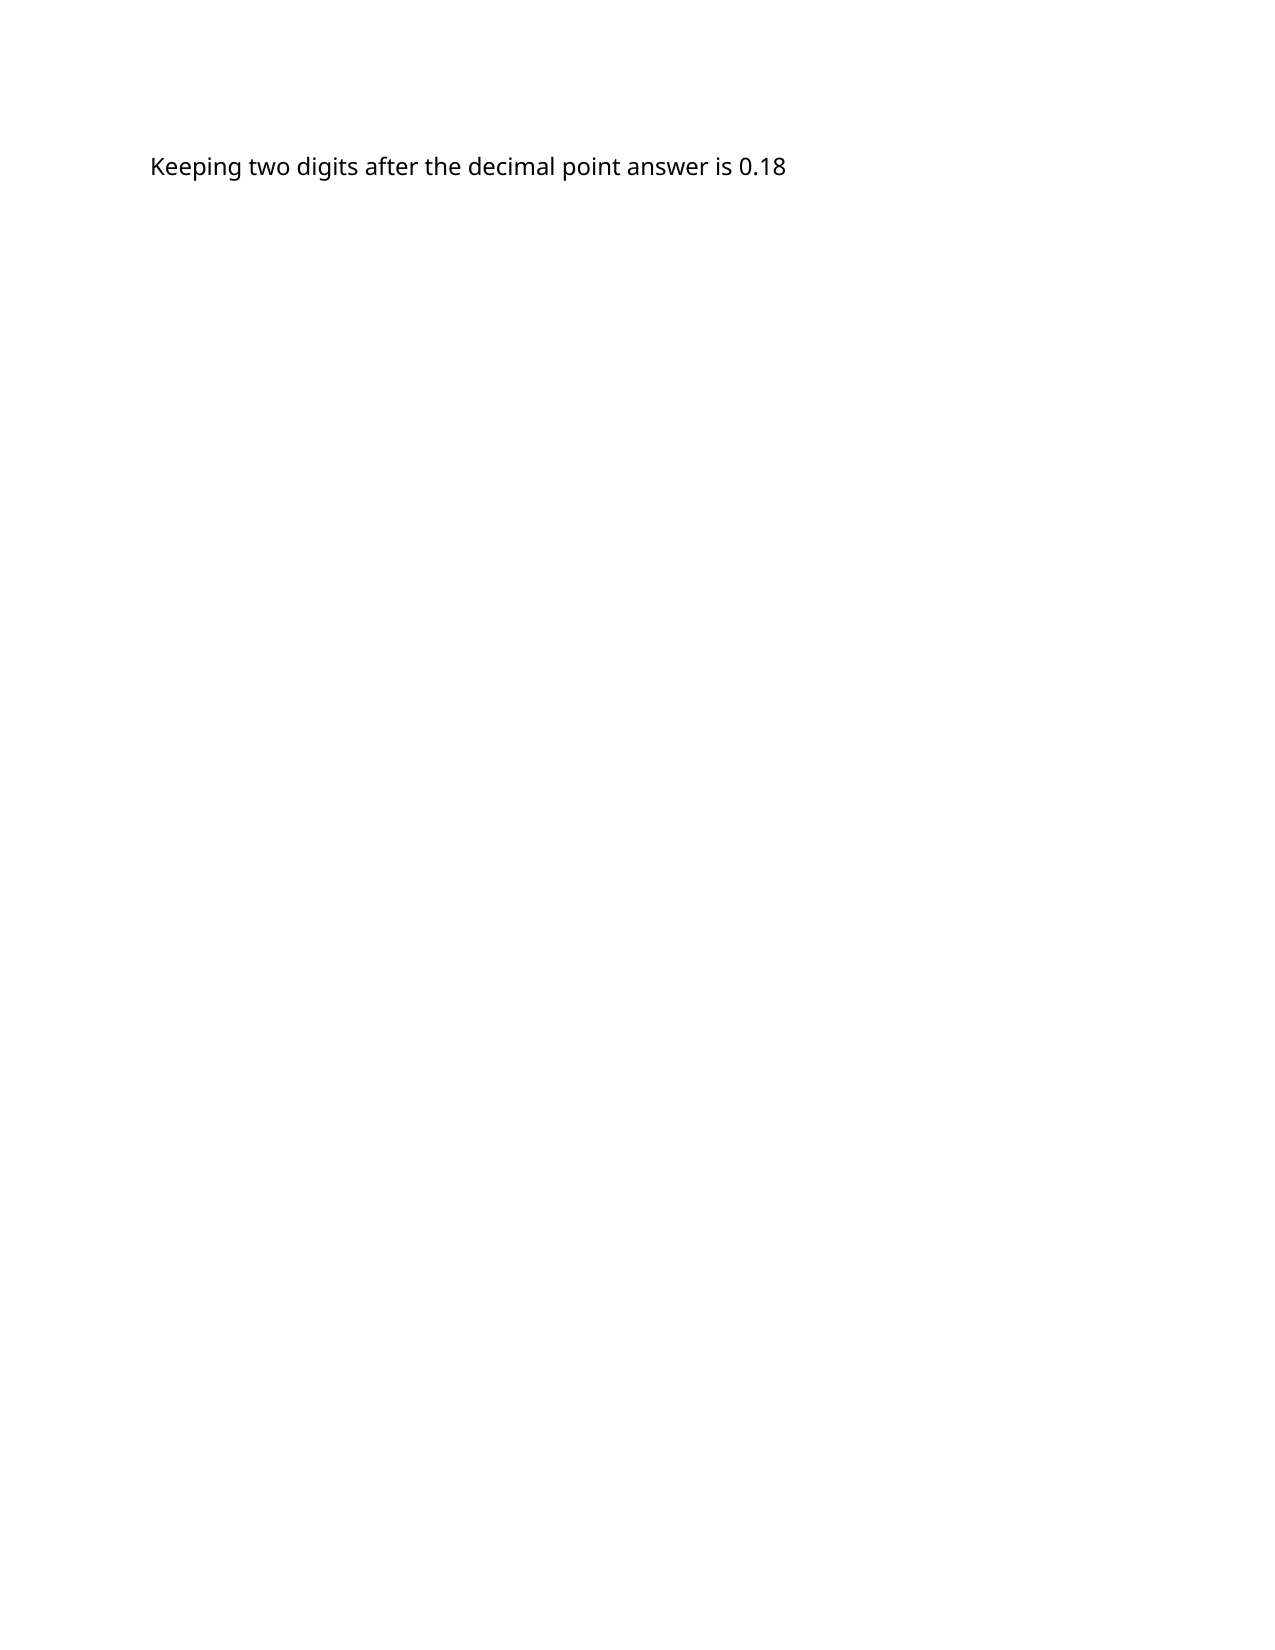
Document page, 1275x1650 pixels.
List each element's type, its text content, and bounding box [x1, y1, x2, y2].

text Keeping two digits after the decimal point answer is 0.18 [150, 150, 1125, 183]
